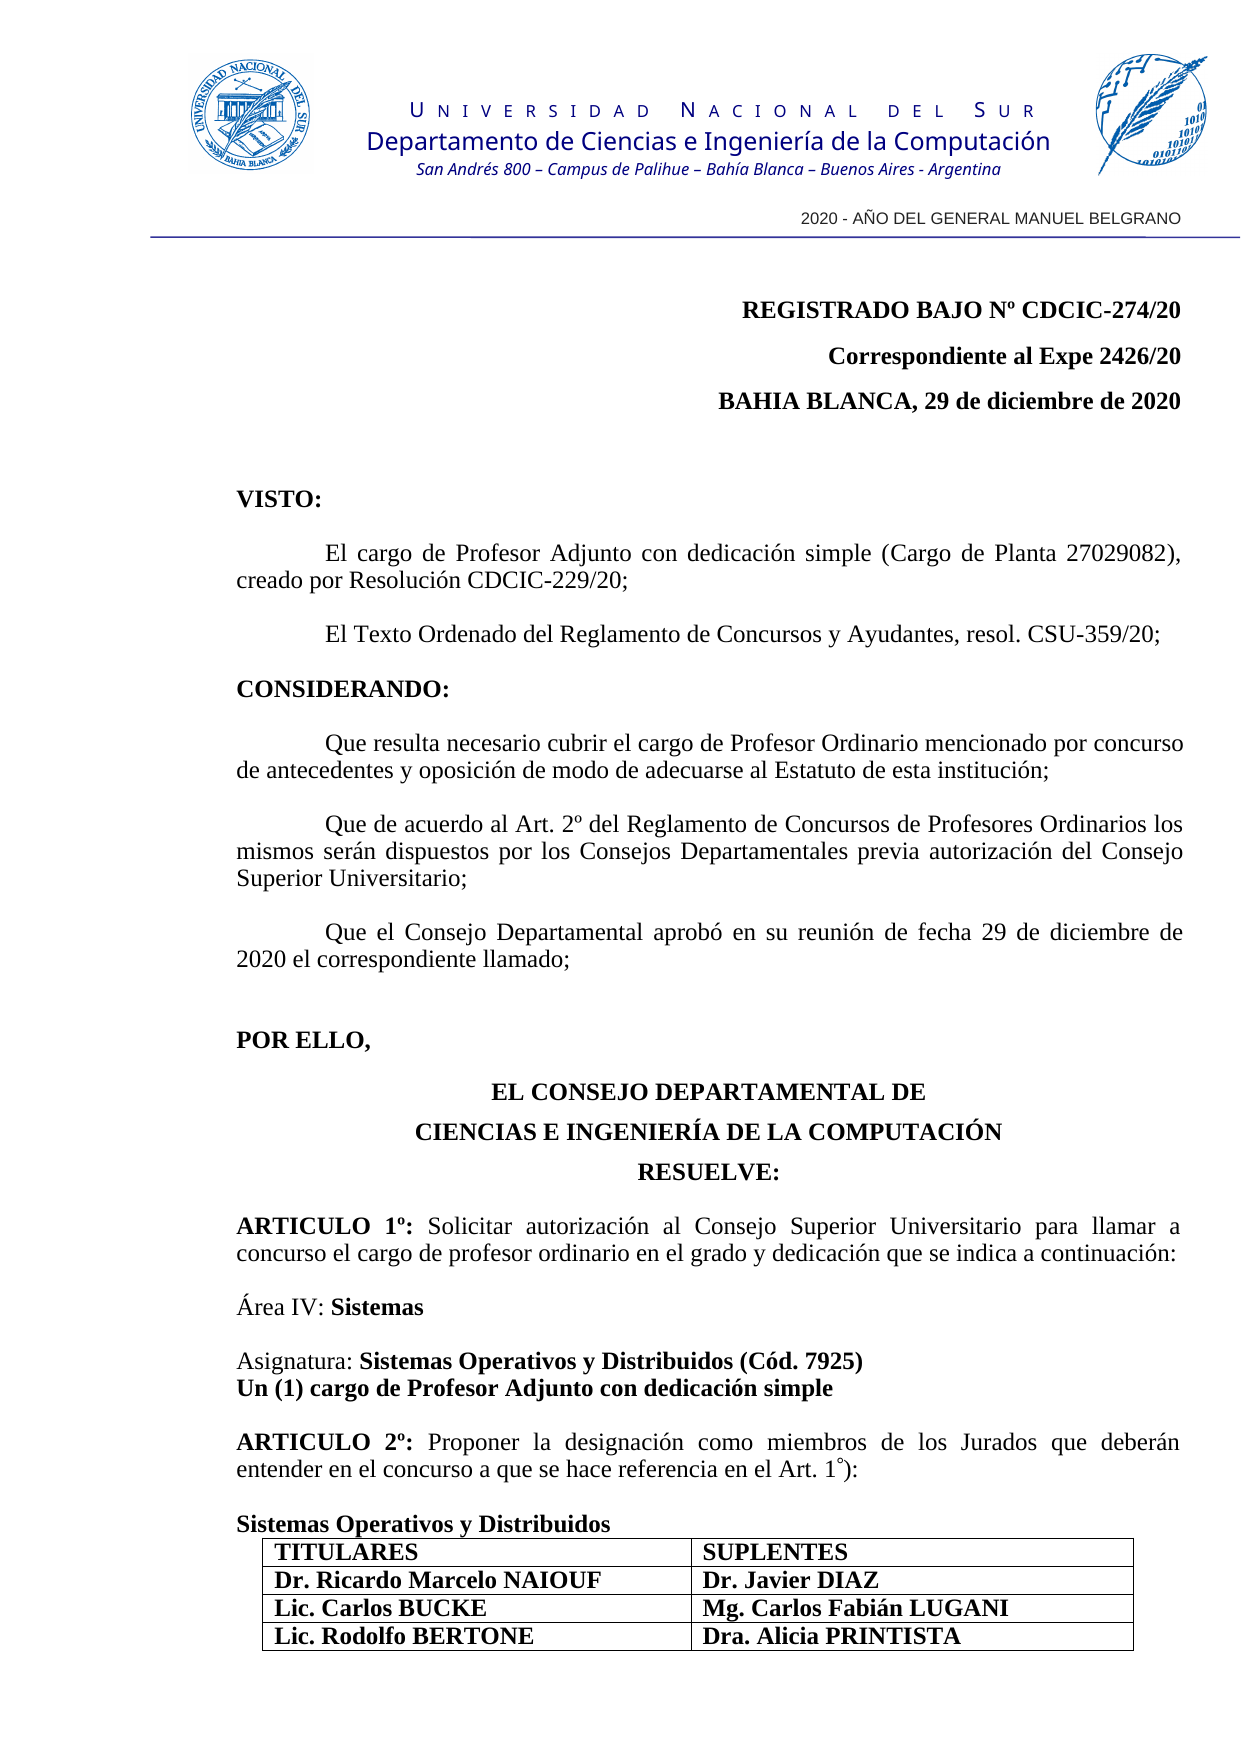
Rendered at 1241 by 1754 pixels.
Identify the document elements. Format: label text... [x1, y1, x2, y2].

text Que de acuerdo al Art. 2º del Reglamento de Concursos de Profesores Ordinarios los mismos serán dispuestos por los Consejos Departamentales previa autorización del Consejo Superior Universitario; [236, 811, 1184, 892]
table_header TITULARES [263, 1539, 691, 1566]
text Que el Consejo Departamental aprobó en su reunión de fecha 29 de diciembre de 2020 el correspondiente llamado; [236, 919, 1184, 973]
table_cell Lic. Rodolfo BERTONE [263, 1623, 691, 1650]
table_cell Lic. Carlos BUCKE [263, 1595, 691, 1622]
table_header SUPLENTES [692, 1539, 1133, 1566]
text Sistemas Operativos y Distribuidos [236, 1510, 1181, 1537]
text REGISTRADO BAJO Nº CDCIC-274/20 [236, 295, 1181, 324]
table_cell Dr. Ricardo Marcelo NAIOUF [263, 1567, 691, 1594]
text CONSIDERANDO: [236, 675, 1184, 702]
text Área IV: Sistemas [236, 1294, 1181, 1321]
text EL CONSEJO DEPARTAMENTAL DE [236, 1079, 1181, 1106]
text VISTO: [236, 486, 1181, 513]
table_cell Dr. Javier DIAZ [692, 1567, 1133, 1594]
text El cargo de Profesor Adjunto con dedicación simple (Cargo de Planta 27029082), creado por Resolución CDCIC-229/20; [236, 540, 1181, 594]
text Un (1) cargo de Profesor Adjunto con dedicación simple [236, 1375, 1181, 1402]
text CIENCIAS E INGENIERÍA DE LA COMPUTACIÓN [236, 1119, 1181, 1146]
text ARTICULO 1º: Solicitar autorización al Consejo Superior Universitario para llamar a concurso el cargo de profesor ordinario en el grado y dedicación que se indica a continuación: [236, 1212, 1181, 1267]
text El Texto Ordenado del Reglamento de Concursos y Ayudantes, resol. CSU-359/20; [236, 621, 1181, 648]
text Asignatura: Sistemas Operativos y Distribuidos (Cód. 7925) [236, 1348, 1181, 1375]
text RESUELVE: [236, 1158, 1181, 1185]
text BAHIA BLANCA, 29 de diciembre de 2020 [236, 386, 1181, 415]
text ARTICULO 2º: Proponer la designación como miembros de los Jurados que deberán entender en el concurso a que se hace referencia en el Art. 1): [236, 1429, 1181, 1483]
picture [1095, 53, 1209, 176]
text POR ELLO, [236, 1027, 1181, 1054]
text Correspondiente al Expe 2426/20 [236, 341, 1181, 369]
table_cell Mg. Carlos Fabián LUGANI [692, 1595, 1133, 1622]
table_cell Dra. Alicia PRINTISTA [692, 1623, 1133, 1650]
picture [187, 53, 315, 174]
text Que resulta necesario cubrir el cargo de Profesor Ordinario mencionado por concurso de antecedentes y oposición de modo de adecuarse al Estatuto de esta institución; [236, 729, 1184, 784]
